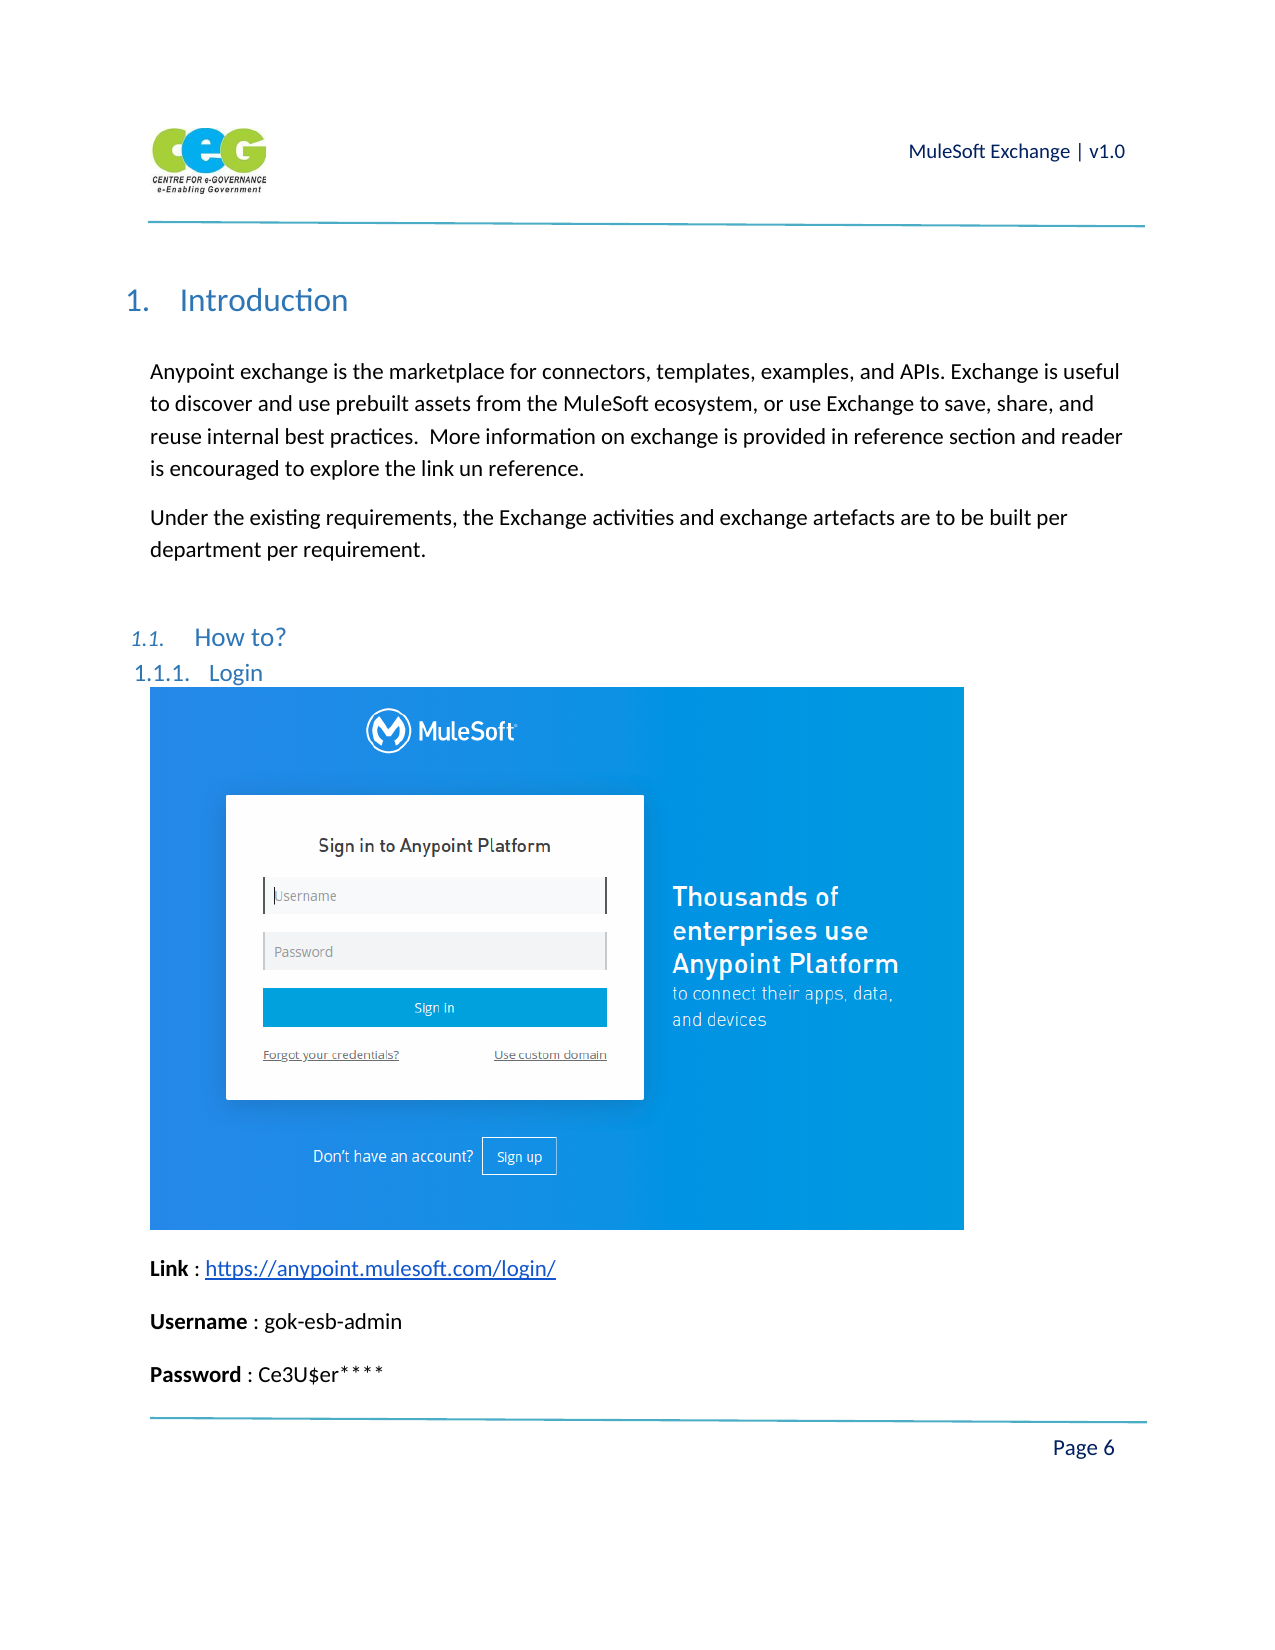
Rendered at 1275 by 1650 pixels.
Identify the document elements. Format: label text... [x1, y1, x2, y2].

picture [150, 687, 701, 1230]
picture [817, 893, 828, 905]
picture [781, 887, 792, 905]
picture [720, 893, 725, 905]
picture [707, 960, 715, 979]
picture [704, 893, 715, 905]
picture [759, 960, 769, 972]
picture [704, 923, 711, 939]
picture [690, 927, 701, 939]
picture [817, 960, 827, 972]
picture [843, 932, 852, 939]
picture [791, 927, 801, 937]
picture [826, 927, 837, 939]
picture [849, 960, 859, 972]
picture [856, 927, 867, 936]
picture [806, 932, 816, 939]
picture [832, 887, 838, 905]
subtitle How to? [165, 620, 1125, 653]
picture [765, 893, 776, 905]
picture [202, 139, 210, 145]
picture [831, 957, 837, 972]
picture [777, 927, 787, 939]
subtitle Introduction [150, 279, 1125, 320]
picture [737, 893, 746, 904]
picture [842, 927, 850, 932]
picture [691, 959, 703, 972]
text Anypoint exchange is the marketplace for connectors, templates, examples, and APIs. Exchange is useful to discover and use prebuilt assets from the MuleSoft ecosystem, or use Exchange to save, share, and reuse internal best practices. More information on exchange is provided in reference section and reader is encouraged to explore the link un reference. [150, 357, 1125, 482]
picture [730, 927, 739, 939]
picture [792, 954, 804, 972]
picture [715, 927, 726, 939]
picture [882, 960, 897, 972]
picture [728, 893, 732, 905]
text Link : https://anypoint.mulesoft.com/login/ [150, 1254, 1125, 1282]
picture [865, 960, 873, 972]
picture [773, 957, 780, 972]
picture [840, 954, 846, 972]
picture [735, 960, 747, 972]
picture [877, 960, 881, 972]
picture [150, 128, 267, 194]
picture [742, 927, 753, 945]
text Username : gok-esb-admin [150, 1307, 1125, 1335]
picture [796, 893, 806, 904]
picture [720, 960, 732, 979]
text Under the existing requirements, the Exchange activities and exchange artefacts are to be built per department per requirement. [150, 503, 1125, 563]
picture [758, 927, 766, 939]
subtitle Login [190, 657, 1125, 688]
picture [750, 893, 761, 905]
text Password : Ce3U$er**** [150, 1360, 1125, 1388]
